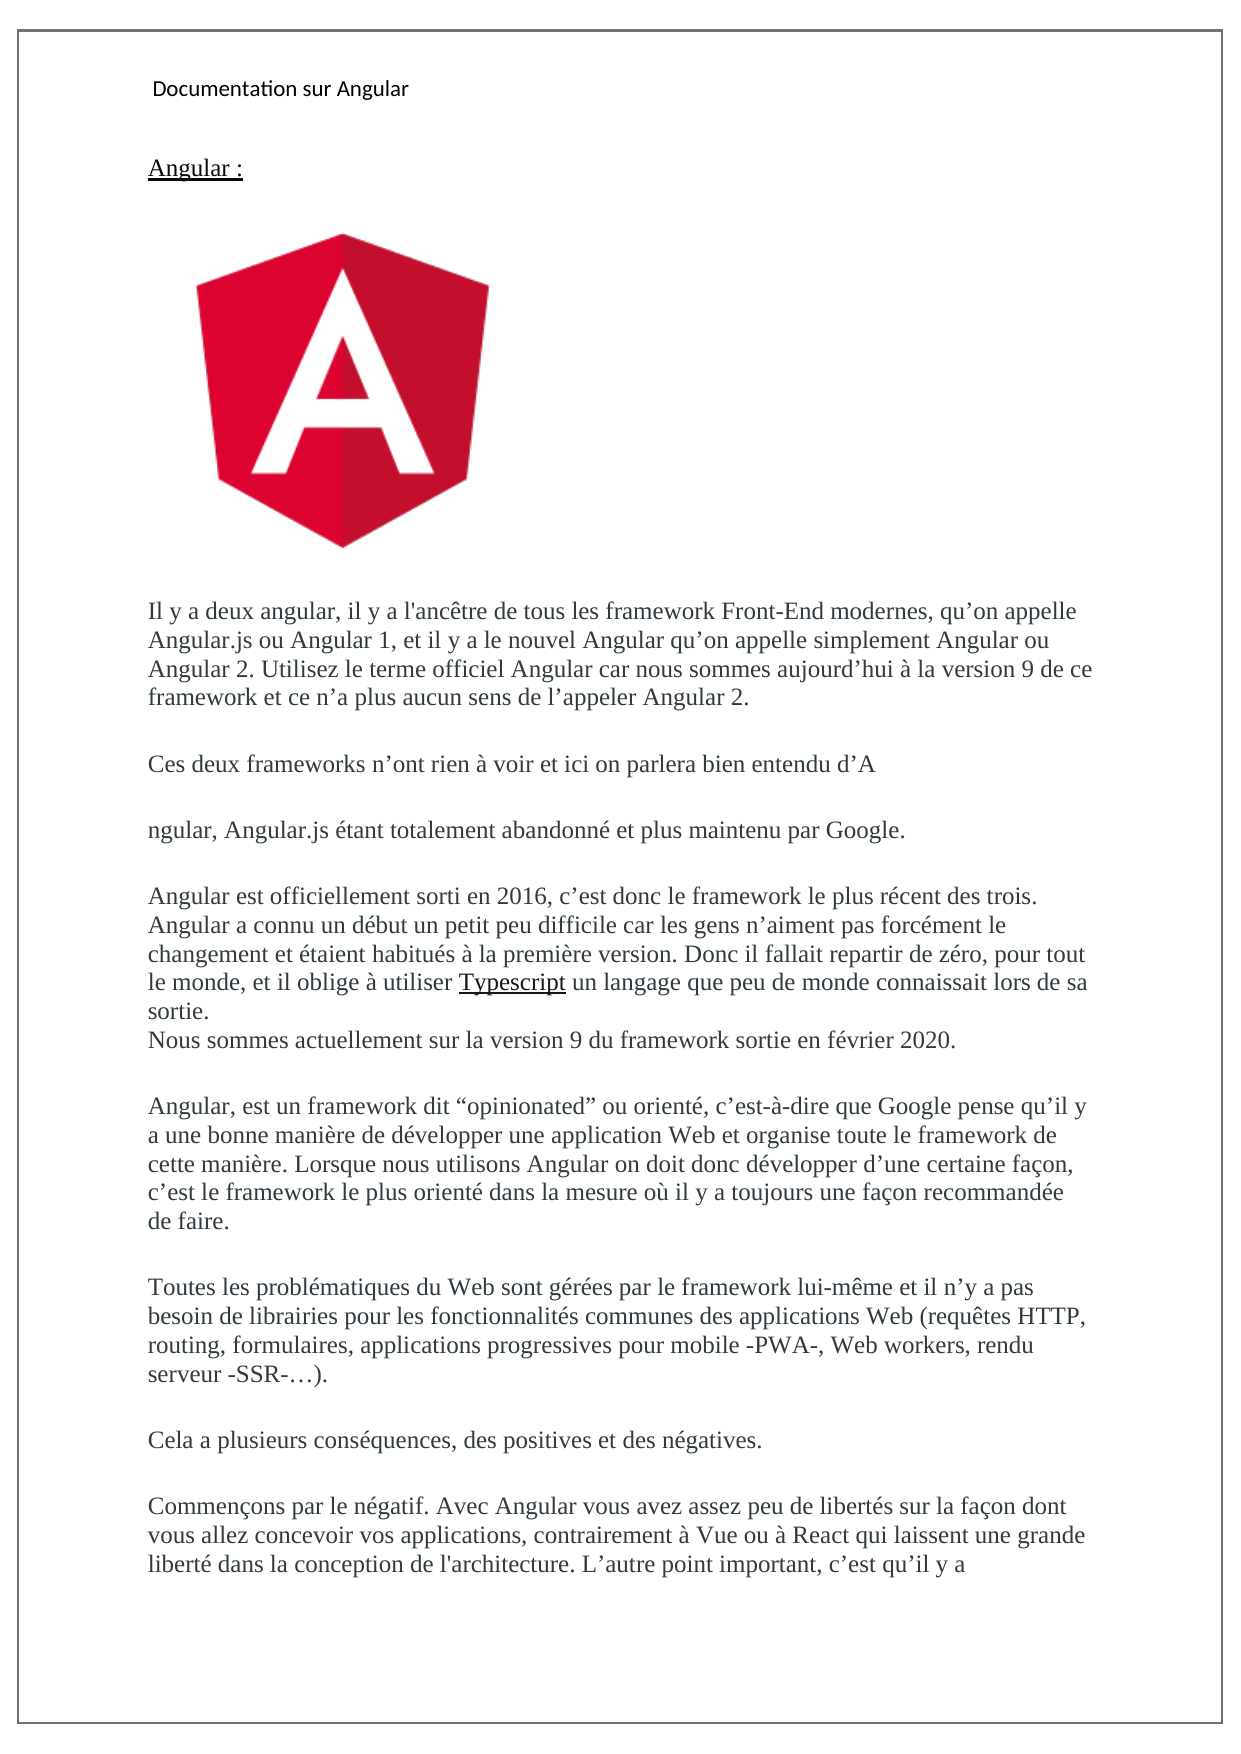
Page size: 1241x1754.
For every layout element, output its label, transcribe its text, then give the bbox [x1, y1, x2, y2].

text Il y a deux angular, il y a l'ancêtre de tous les framework Front-End modernes, qu’on appelle Angular.js ou Angular 1, et il y a le nouvel Angular qu’on appelle simplement Angular ou Angular 2. Utilisez le terme officiel Angular car nous sommes aujourd’hui à la version 9 de ce framework et ce n’a plus aucun sens de l’appeler Angular 2. [148, 596, 1093, 711]
picture [147, 186, 539, 578]
text Nous sommes actuellement sur la version 9 du framework sortie en février 2020. [148, 1025, 1093, 1054]
text Cela a plusieurs conséquences, des positives et des négatives. [148, 1425, 1093, 1454]
subtitle Angular : [148, 149, 1093, 182]
text Ces deux frameworks n’ont rien à voir et ici on parlera bien entendu d’A [148, 749, 1093, 777]
text Angular, est un framework dit “opinionated” ou orienté, c’est-à-dire que Google pense qu’il y a une bonne manière de développer une application Web et organise toute le framework de cette manière. Lorsque nous utilisons Angular on doit donc développer d’une certaine façon, c’est le framework le plus orienté dans la mesure où il y a toujours une façon recommandée de faire. [148, 1091, 1093, 1235]
text ngular, Angular.js étant totalement abandonné et plus maintenu par Google. [148, 815, 1093, 844]
text Angular est officiellement sorti en 2016, c’est donc le framework le plus récent des trois. Angular a connu un début un petit peu difficile car les gens n’aiment pas forcément le changement et étaient habitués à la première version. Donc il fallait repartir de zéro, pour tout le monde, et il oblige à utiliser Typescript un langage que peu de monde connaissait lors de sa sortie. [148, 881, 1093, 1025]
